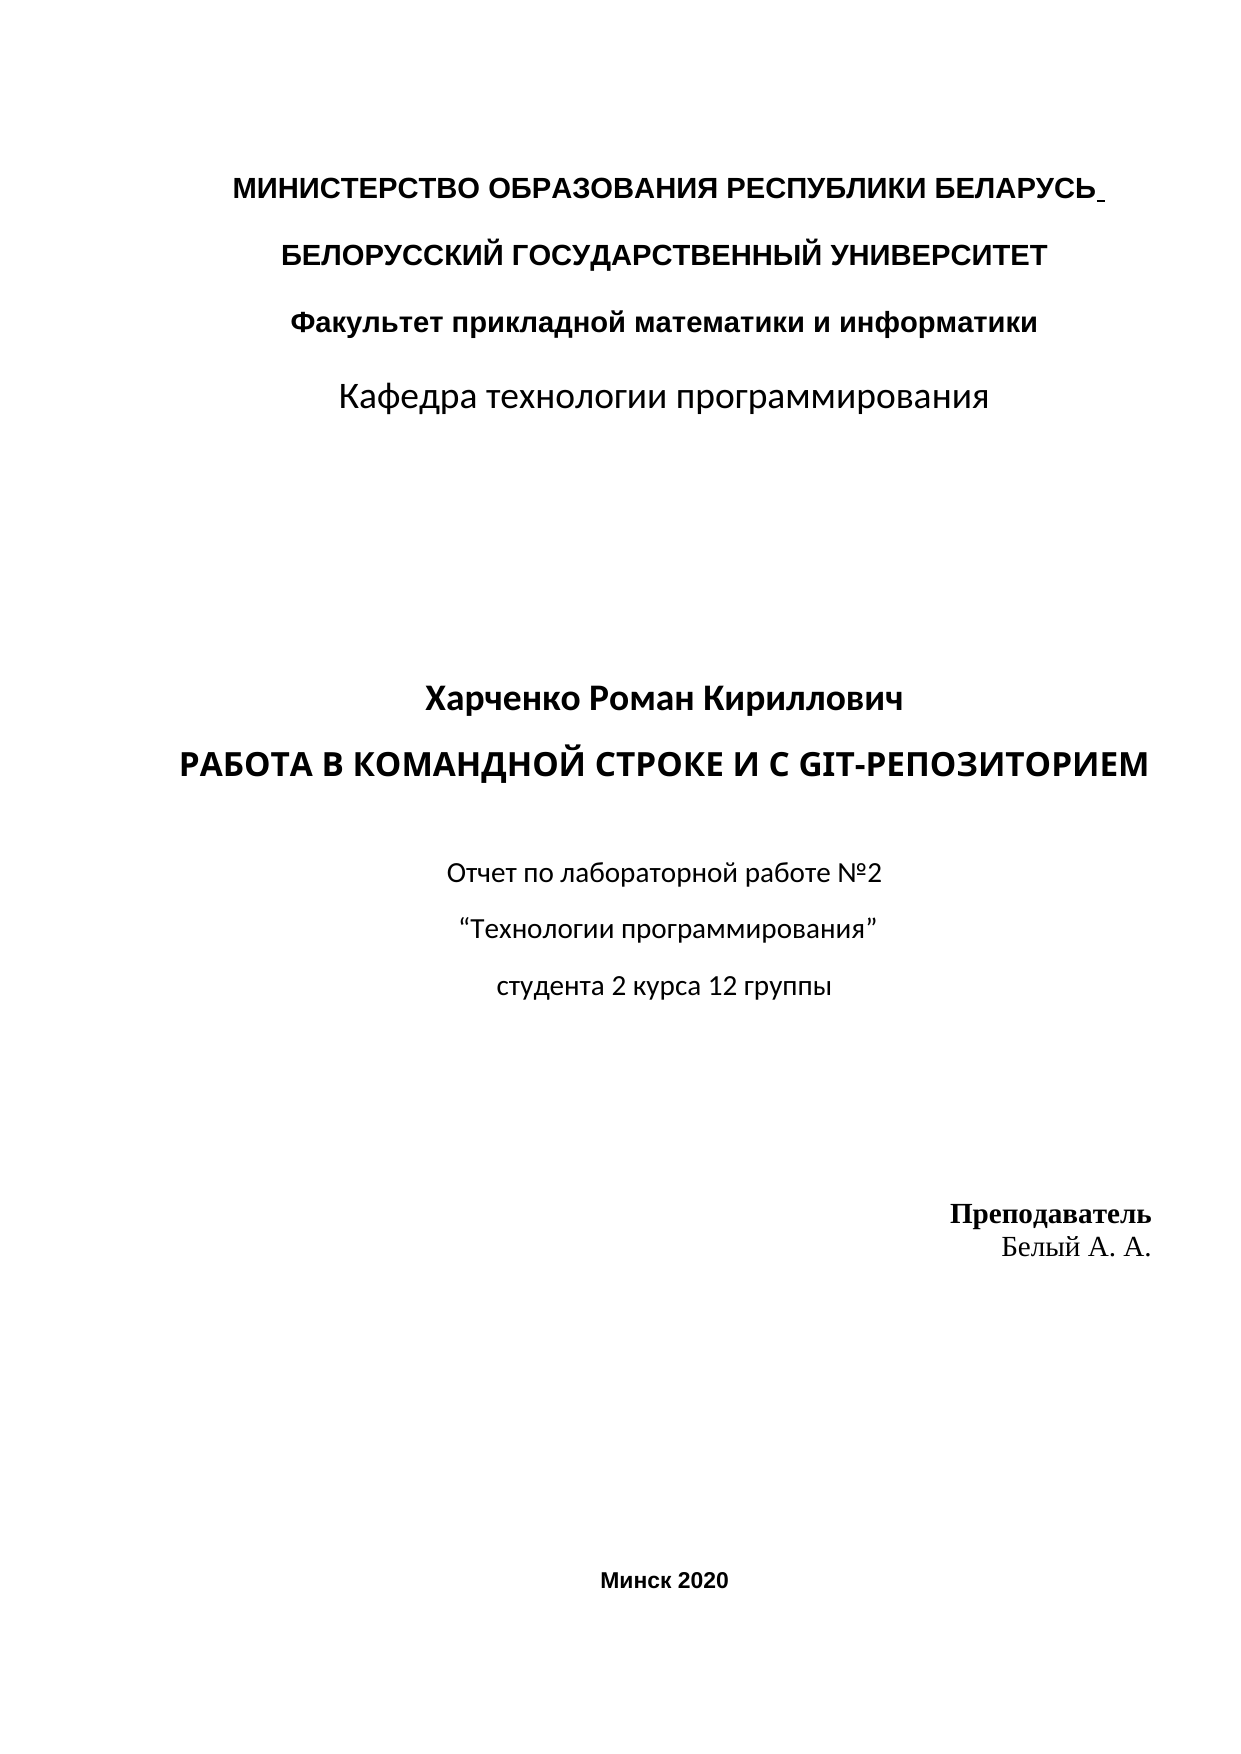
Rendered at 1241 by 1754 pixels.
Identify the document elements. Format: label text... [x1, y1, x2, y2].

text Факультет прикладной математики и информатики [177, 305, 1152, 339]
text РАБОТА В КОМАНДНОЙ СТРОКЕ И С GIT-РЕПОЗИТОРИЕМ [177, 741, 1152, 786]
text Преподаватель [177, 1196, 1152, 1229]
text студента 2 курса 12 группы [177, 967, 1152, 1002]
text Белый А. А. [177, 1229, 1152, 1263]
text Отчет по лабораторной работе №2 [177, 854, 1152, 889]
text Харченко Роман Кириллович [177, 674, 1152, 720]
text Кафедра технологии программирования [177, 372, 1152, 418]
text МИНИСТЕРСТВО ОБРАЗОВАНИЯ РЕСПУБЛИКИ БЕЛАРУСЬ [177, 171, 1152, 205]
text Минск 2020 [177, 1567, 1152, 1593]
text “Технологии программирования” [177, 910, 1152, 946]
text БЕЛОРУССКИЙ ГОСУДАРСТВЕННЫЙ УНИВЕРСИТЕТ [177, 238, 1152, 272]
